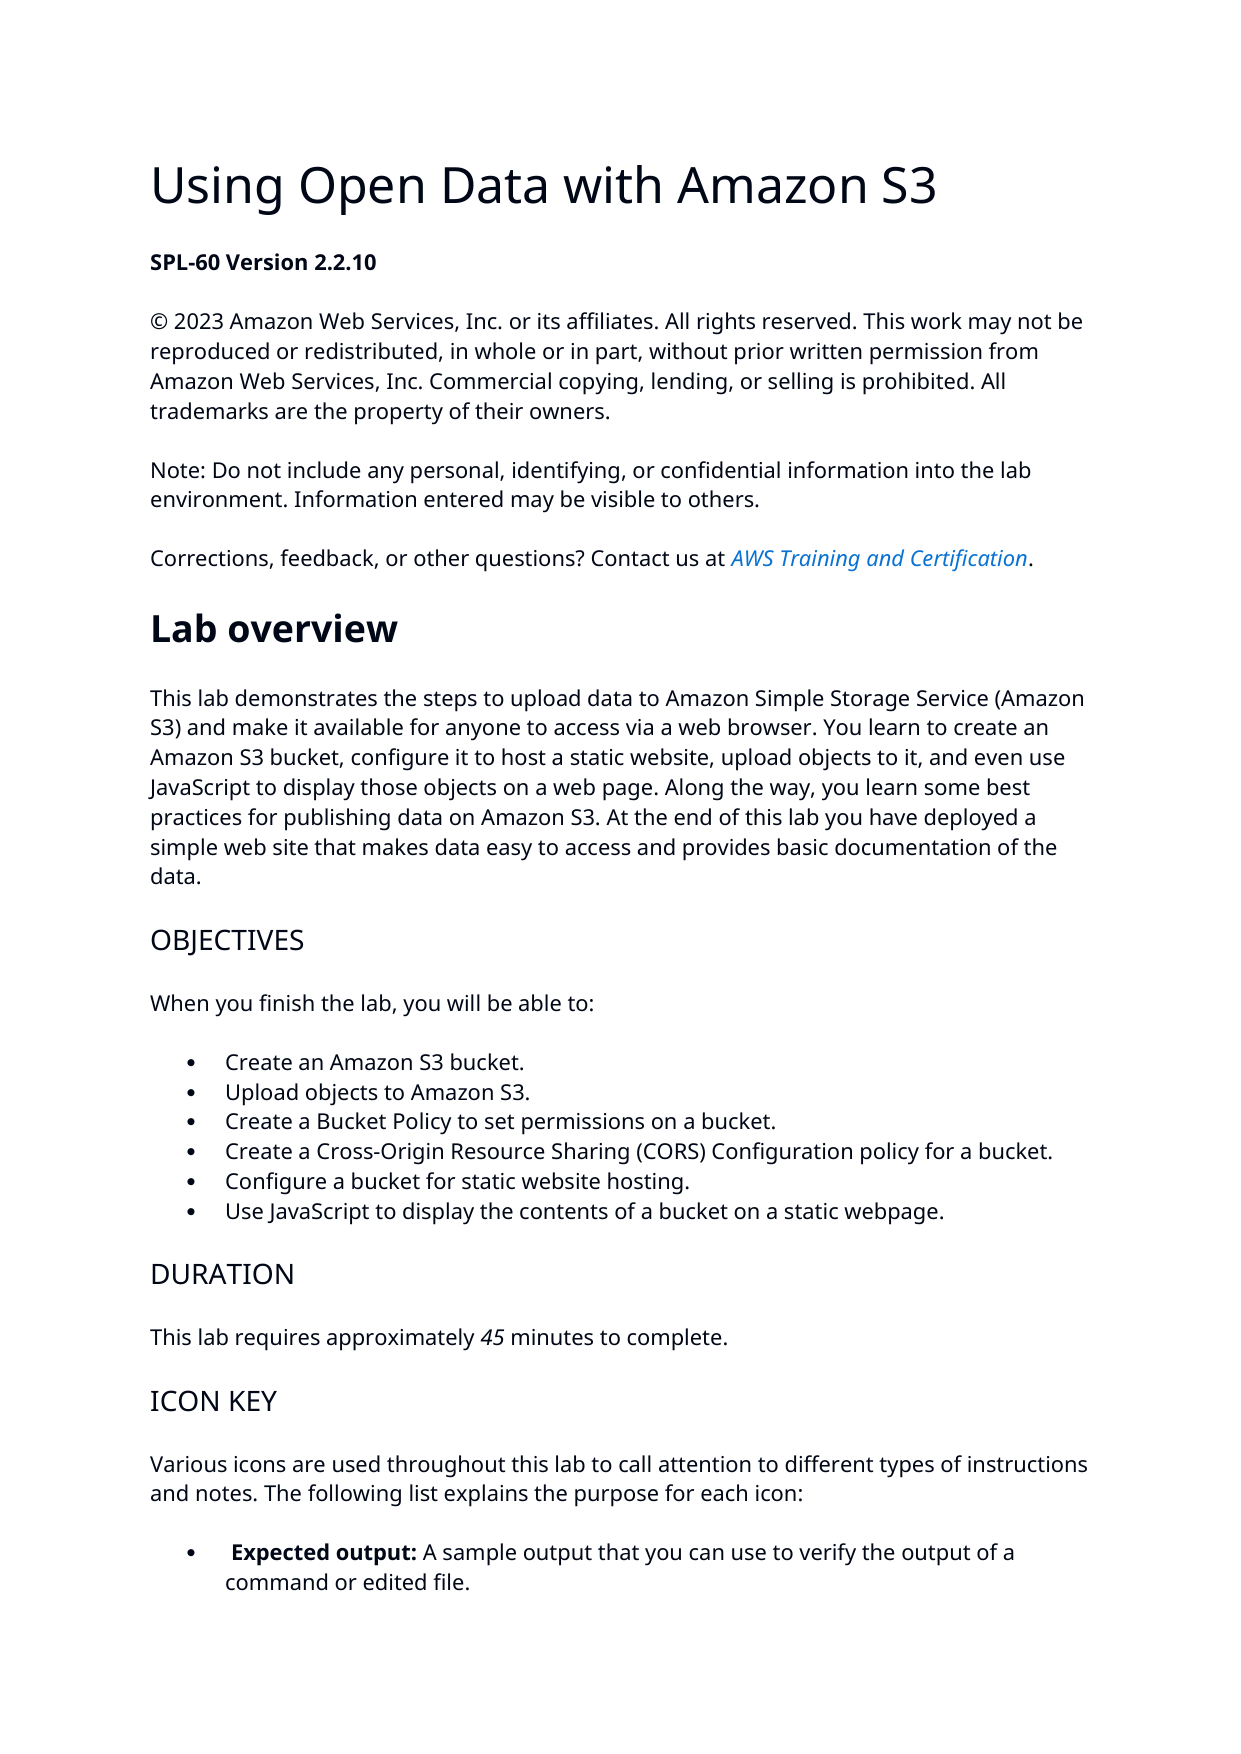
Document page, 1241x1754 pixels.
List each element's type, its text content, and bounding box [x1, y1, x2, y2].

text SPL-60 Version 2.2.10 [150, 247, 1090, 277]
text Lab overview [150, 602, 1090, 653]
list Use JavaScript to display the contents of a bucket on a static webpage. [187, 1196, 1090, 1225]
text © 2023 Amazon Web Services, Inc. or its affiliates. All rights reserved. This work may not be reproduced or redistributed, in whole or in part, without prior written permission from Amazon Web Services, Inc. Commercial copying, lending, or selling is prohibited. All trademarks are the property of their owners. [150, 306, 1090, 425]
list Expected output: A sample output that you can use to verify the output of a command or edited file. [187, 1537, 1090, 1597]
text This lab demonstrates the steps to upload data to Amazon Simple Storage Service (Amazon S3) and make it available for anyone to access via a web browser. You learn to create an Amazon S3 bucket, configure it to host a static website, upload objects to it, and even use JavaScript to display those objects on a web page. Along the way, you learn some best practices for publishing data on Amazon S3. At the end of this lab you have deployed a simple web site that makes data easy to access and provides basic documentation of the data. [150, 682, 1090, 891]
list Upload objects to Amazon S3. [187, 1076, 1090, 1106]
text OBJECTIVES [150, 920, 1090, 958]
text Corrections, feedback, or other questions? Contact us at AWS Training and Certification. [150, 543, 1090, 573]
text Various icons are used throughout this lab to call attention to different types of instructions and notes. The following list explains the purpose for each icon: [150, 1448, 1090, 1508]
text When you finish the lab, you will be able to: [150, 988, 1090, 1017]
list Configure a bucket for static website hosting. [187, 1166, 1090, 1196]
list Create an Amazon S3 bucket. [187, 1047, 1090, 1076]
text Note: Do not include any personal, identifying, or confidential information into the lab environment. Information entered may be visible to others. [150, 454, 1090, 514]
list Create a Bucket Policy to set permissions on a bucket. [187, 1106, 1090, 1136]
text DURATION [150, 1254, 1090, 1293]
list Create a Cross-Origin Resource Sharing (CORS) Configuration policy for a bucket. [187, 1136, 1090, 1166]
text ICON KEY [150, 1381, 1090, 1419]
text Using Open Data with Amazon S3 [150, 150, 1090, 218]
text This lab requires approximately 45 minutes to complete. [150, 1322, 1090, 1352]
